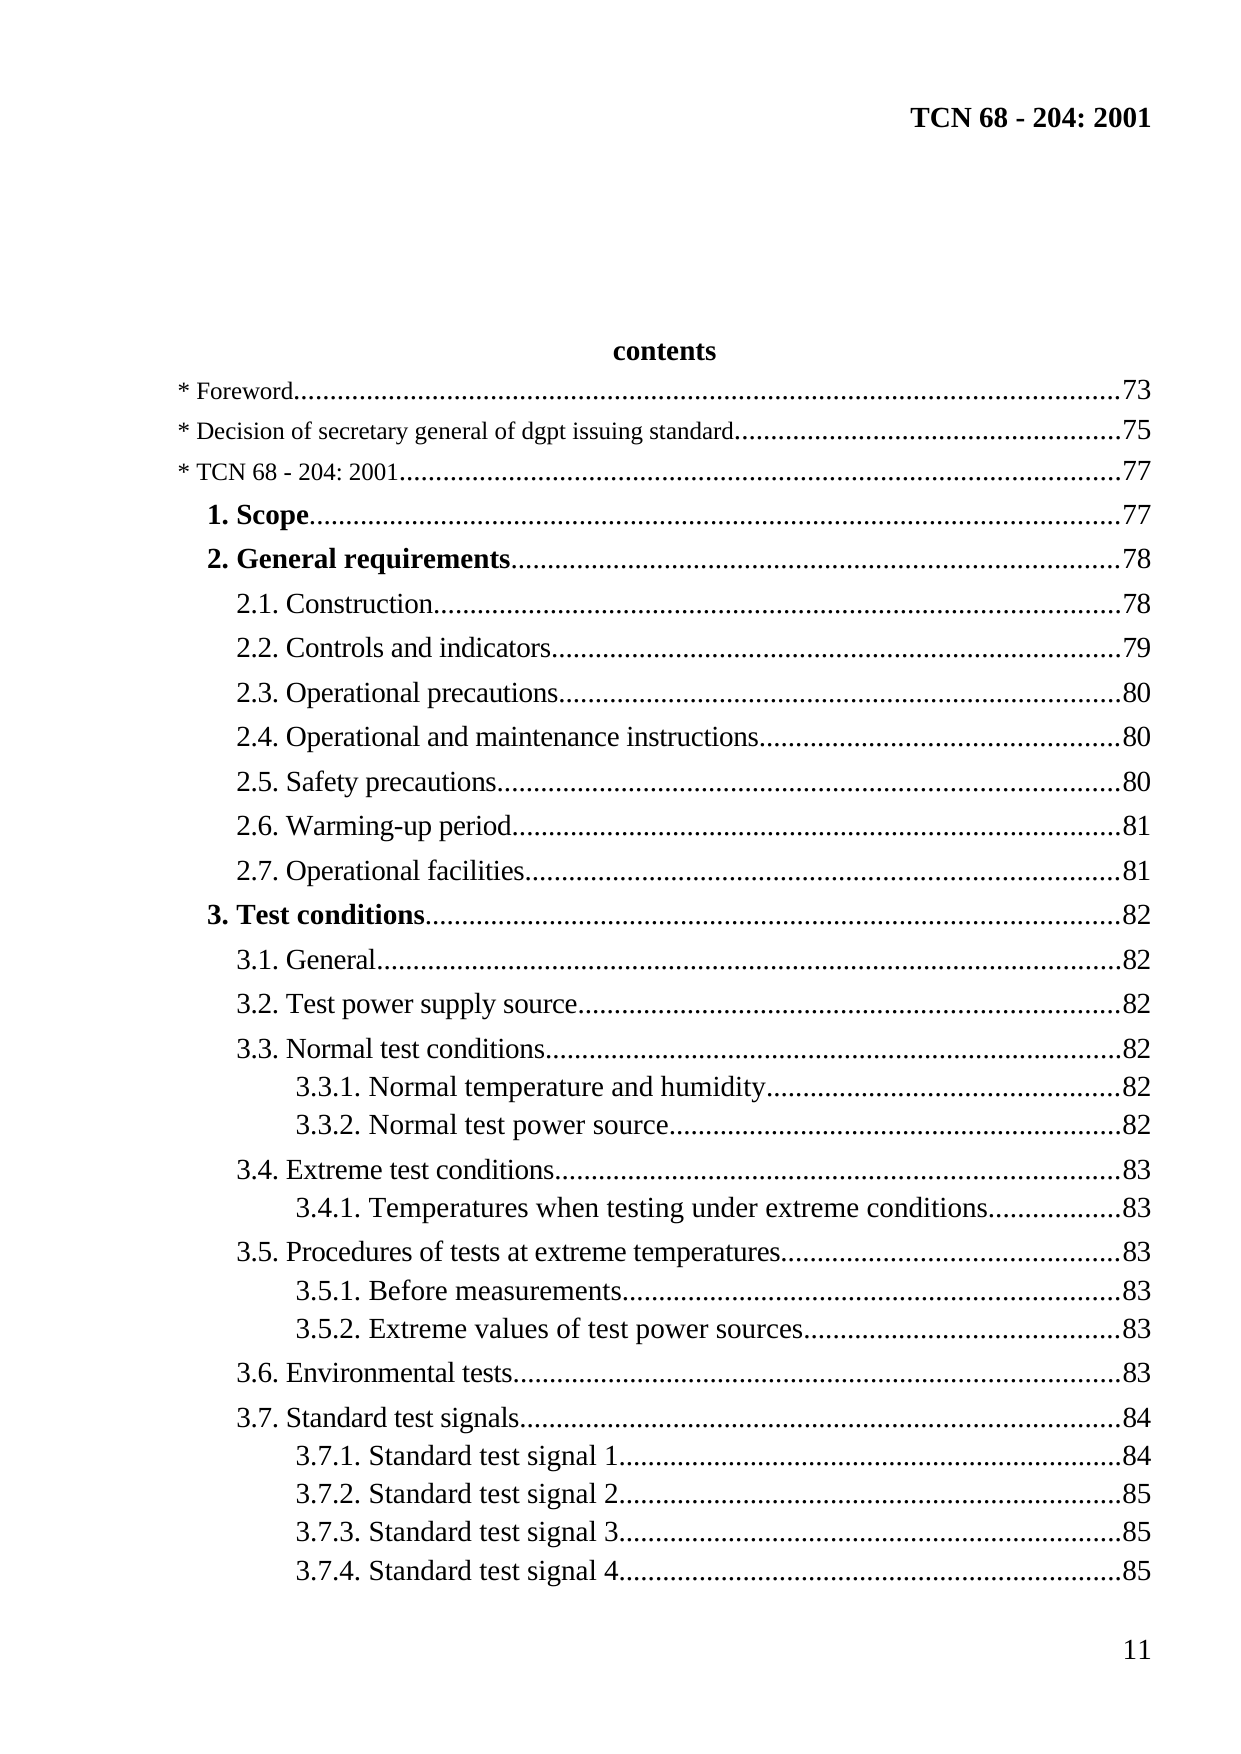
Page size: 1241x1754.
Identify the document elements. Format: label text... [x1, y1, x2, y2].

text 2.3. Operational precautions 80 [177, 675, 1152, 708]
text 2.7. Operational facilities 81 [177, 853, 1152, 886]
text 2.5. Safety precautions 80 [177, 764, 1152, 797]
text 3.7. Standard test signals 84 [177, 1400, 1152, 1433]
text 1. Scope 77 [177, 497, 1152, 531]
text * Decision of secretary general of dgpt issuing standard 75 [177, 412, 1152, 446]
text 3.3.2. Normal test power source 82 [177, 1107, 1152, 1141]
text 3.5. Procedures of tests at extreme temperatures 83 [177, 1234, 1152, 1268]
text 3.7.2. Standard test signal 2 85 [177, 1476, 1152, 1510]
text 2.1. Construction 78 [177, 586, 1152, 619]
text 3.5.2. Extreme values of test power sources 83 [177, 1311, 1152, 1344]
text * Foreword 73 [177, 372, 1152, 406]
text 3.5.1. Before measurements 83 [177, 1273, 1152, 1306]
text 3. Test conditions 82 [177, 897, 1152, 931]
text 2.4. Operational and maintenance instructions 80 [177, 719, 1152, 753]
text 3.3. Normal test conditions 82 [177, 1031, 1152, 1064]
text 3.1. General 82 [177, 942, 1152, 975]
text 3.7.1. Standard test signal 1 84 [177, 1438, 1152, 1472]
text 2.6. Warming-up period 81 [177, 808, 1152, 842]
text 3.6. Environmental tests 83 [177, 1355, 1152, 1389]
text * TCN 68 - 204: 2001 77 [177, 453, 1152, 486]
text 3.7.4. Standard test signal 4 85 [177, 1553, 1152, 1586]
text 3.7.3. Standard test signal 3 85 [177, 1514, 1152, 1548]
text contents [177, 333, 1152, 367]
text 3.3.1. Normal temperature and humidity 82 [177, 1069, 1152, 1103]
text 2.2. Controls and indicators 79 [177, 631, 1152, 664]
text 3.4. Extreme test conditions 83 [177, 1152, 1152, 1185]
text 3.4.1. Temperatures when testing under extreme conditions 83 [177, 1190, 1152, 1223]
text 2. General requirements 78 [177, 542, 1152, 575]
text 3.2. Test power supply source 82 [177, 986, 1152, 1020]
